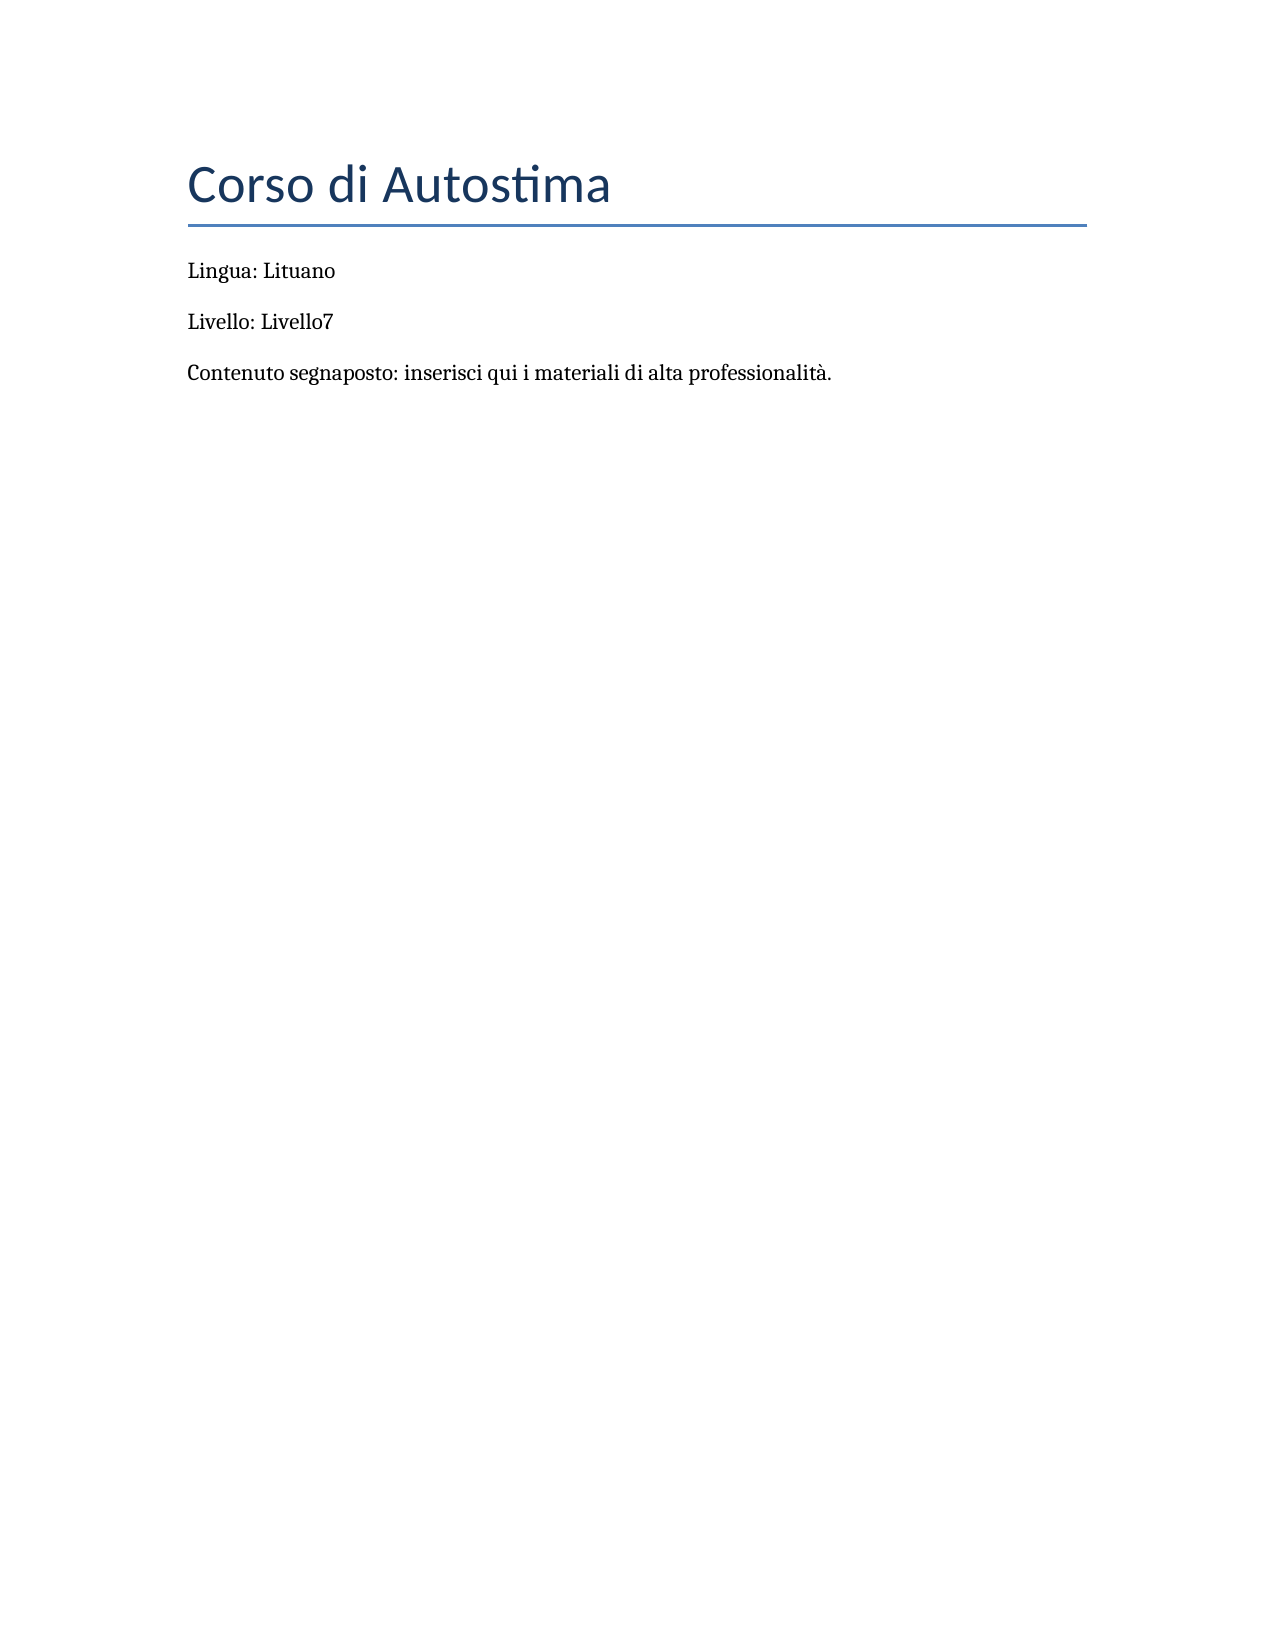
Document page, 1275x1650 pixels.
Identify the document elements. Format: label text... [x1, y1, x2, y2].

title Corso di Autostima [187, 150, 1087, 227]
text Lingua: Lituano [187, 258, 1087, 284]
text Contenuto segnaposto: inserisci qui i materiali di alta professionalità. [187, 360, 1087, 386]
text Livello: Livello7 [187, 309, 1087, 335]
